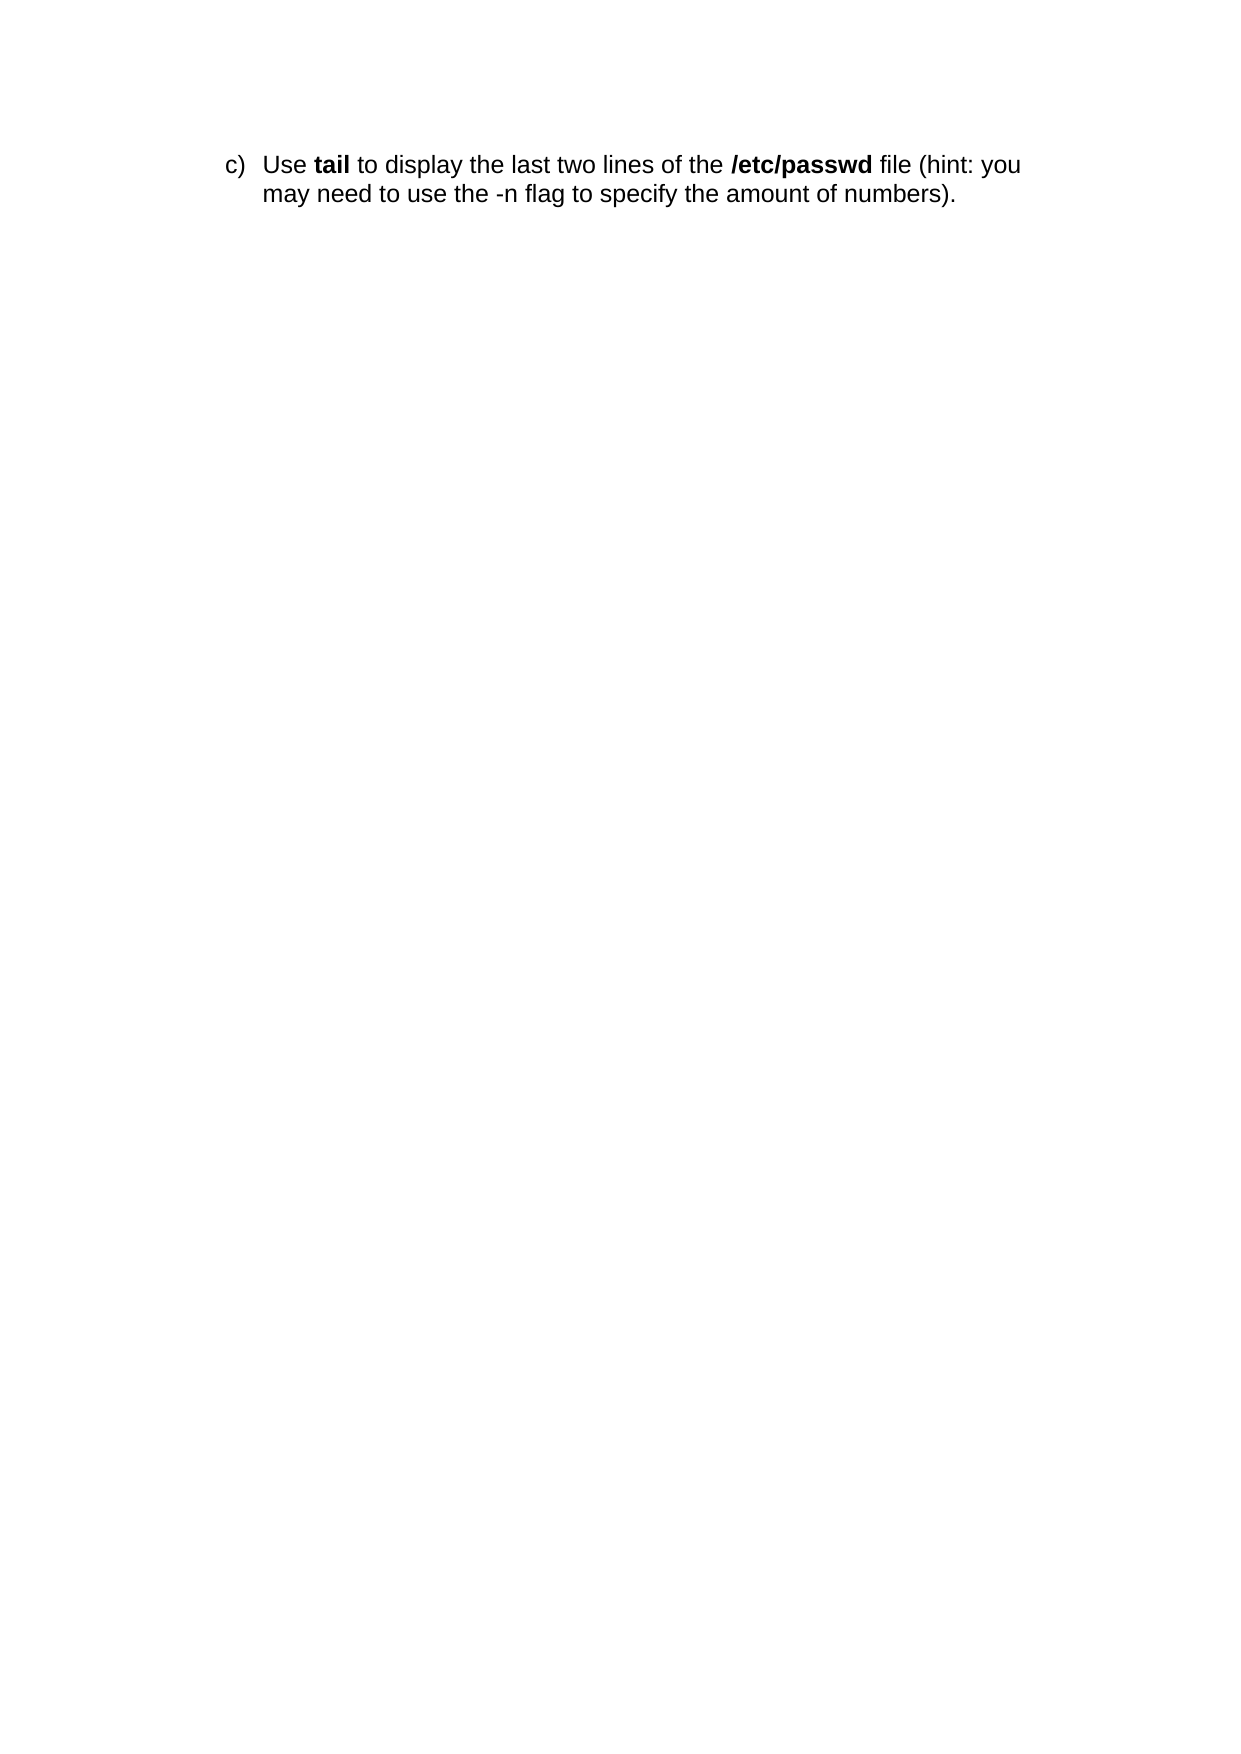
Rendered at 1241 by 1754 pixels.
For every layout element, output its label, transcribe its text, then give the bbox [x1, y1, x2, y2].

text Use tail to display the last two lines of the /etc/passwd file (hint: you may need to use the -n flag to specify the amount of numbers). [225, 150, 1053, 207]
